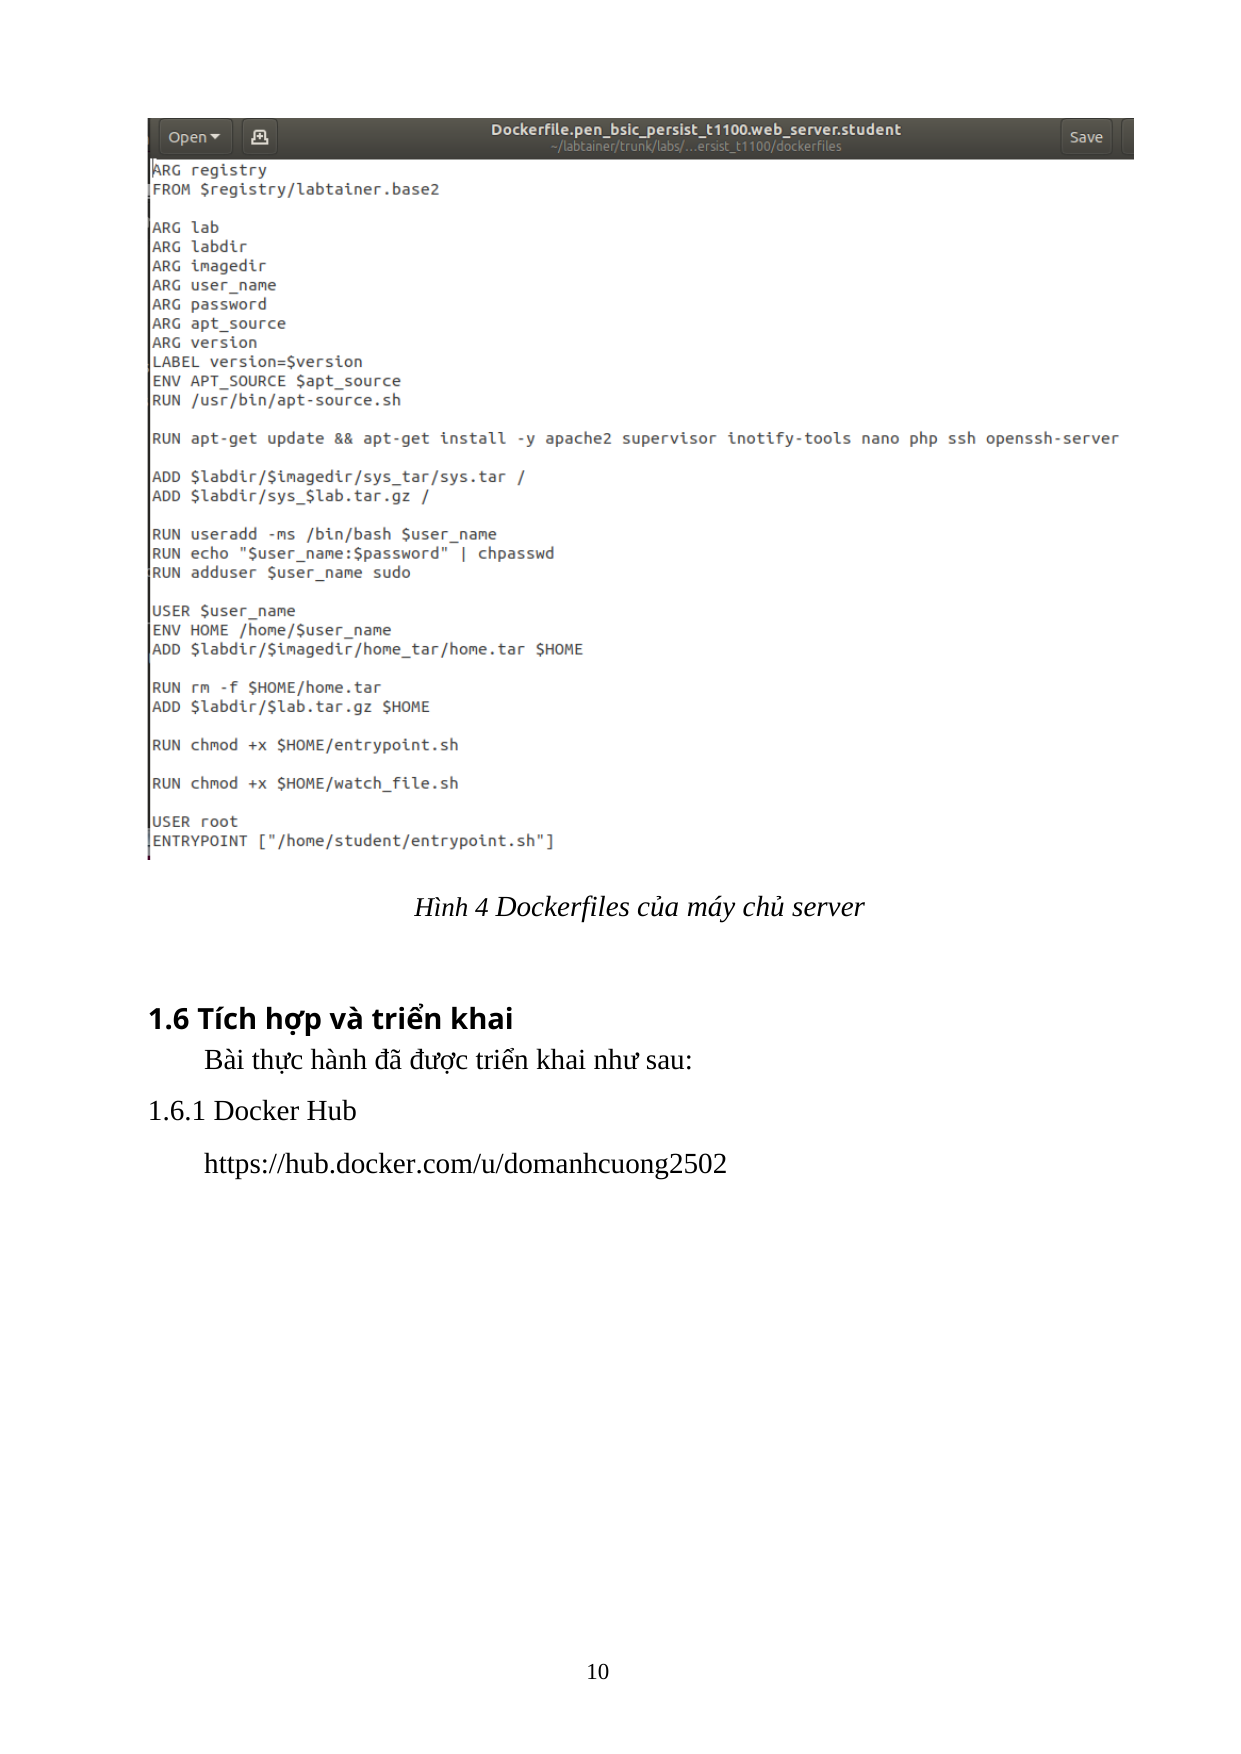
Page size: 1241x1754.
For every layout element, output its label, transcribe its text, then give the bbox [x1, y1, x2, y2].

text Docker Hub [148, 1093, 1134, 1127]
text Tích hợp và triển khai [148, 998, 1134, 1038]
picture [147, 118, 1134, 860]
text https://hub.docker.com/u/domanhcuong2502 [148, 1146, 1134, 1179]
text Dockerfiles của máy chủ server [148, 889, 1134, 922]
text Bài thực hành đã được triển khai như sau: [148, 1042, 1134, 1076]
